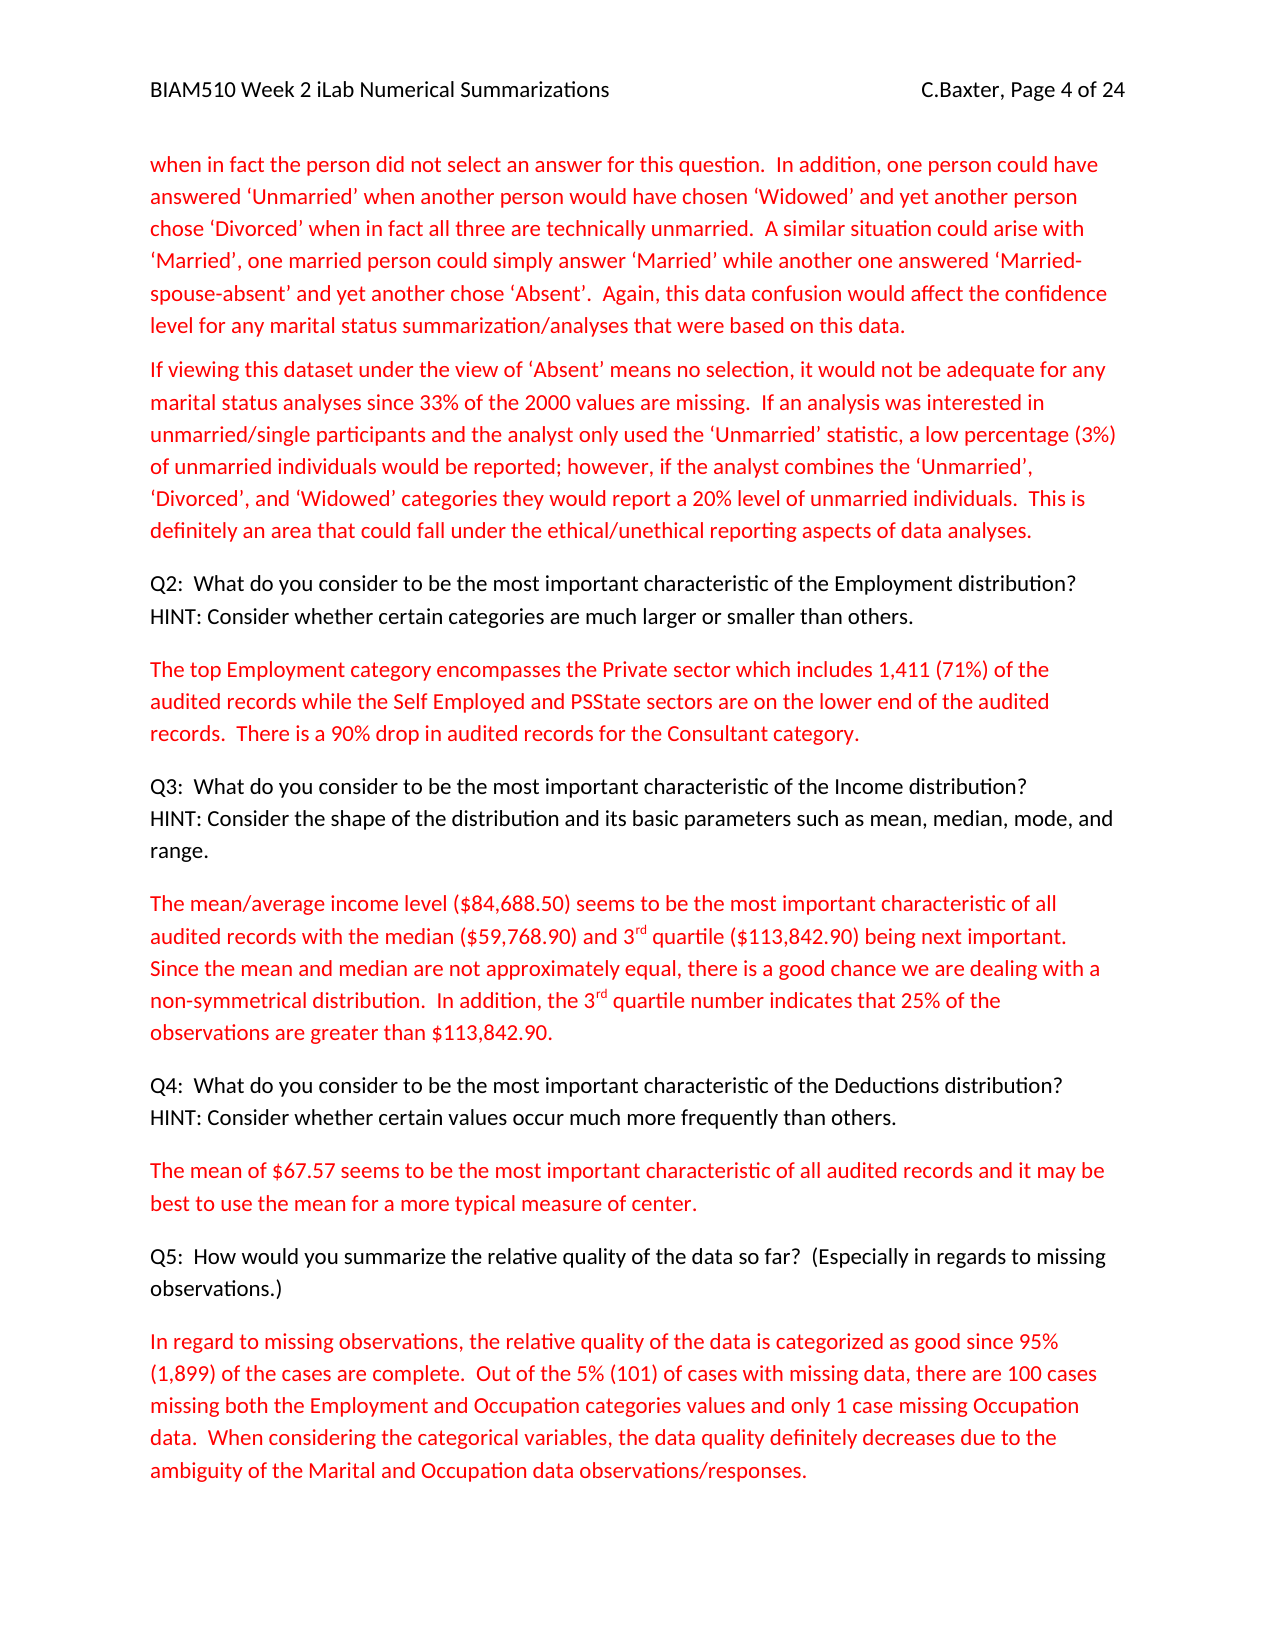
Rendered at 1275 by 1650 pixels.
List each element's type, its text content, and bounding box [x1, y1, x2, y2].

text Q3: What do you consider to be the most important characteristic of the Income distribution? HINT: Consider the shape of the distribution and its basic parameters such as mean, median, mode, and range. [150, 772, 1125, 864]
text The mean of $67.57 seems to be the most important characteristic of all audited records and it may be best to use the mean for a more typical measure of center. [150, 1157, 1125, 1217]
text The top Employment category encompasses the Private sector which includes 1,411 (71%) of the audited records while the Self Employed and PSState sectors are on the lower end of the audited records. There is a 90% drop in audited records for the Consultant category. [150, 655, 1125, 747]
text Q2: What do you consider to be the most important characteristic of the Employment distribution? HINT: Consider whether certain categories are much larger or smaller than others. [150, 569, 1125, 630]
text If viewing this dataset under the view of ‘Absent’ means no selection, it would not be adequate for any marital status analyses since 33% of the 2000 values are missing. If an analysis was interested in unmarried/single participants and the analyst only used the ‘Unmarried’ statistic, a low percentage (3%) of unmarried individuals would be reported; however, if the analyst combines the ‘Unmarried’, ‘Divorced’, and ‘Widowed’ categories they would report a 20% level of unmarried individuals. This is definitely an area that could fall under the ethical/unethical reporting aspects of data analyses. [150, 356, 1125, 544]
text In regard to missing observations, the relative quality of the data is categorized as good since 95% (1,899) of the cases are complete. Out of the 5% (101) of cases with missing data, there are 100 cases missing both the Employment and Occupation categories values and only 1 case missing Occupation data. When considering the categorical variables, the data quality definitely decreases due to the ambiguity of the Marital and Occupation data observations/responses. [150, 1327, 1125, 1484]
text The mean/average income level ($84,688.50) seems to be the most important characteristic of all audited records with the median ($59,768.90) and 3rd quartile ($113,842.90) being next important. Since the mean and median are not approximately equal, there is a good chance we are dealing with a non-symmetrical distribution. In addition, the 3rd quartile number indicates that 25% of the observations are greater than $113,842.90. [150, 889, 1125, 1046]
text Q4: What do you consider to be the most important characteristic of the Deductions distribution? HINT: Consider whether certain values occur much more frequently than others. [150, 1071, 1125, 1132]
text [150, 150, 1125, 339]
text Q5: How would you summarize the relative quality of the data so far? (Especially in regards to missing observations.) [150, 1242, 1125, 1302]
